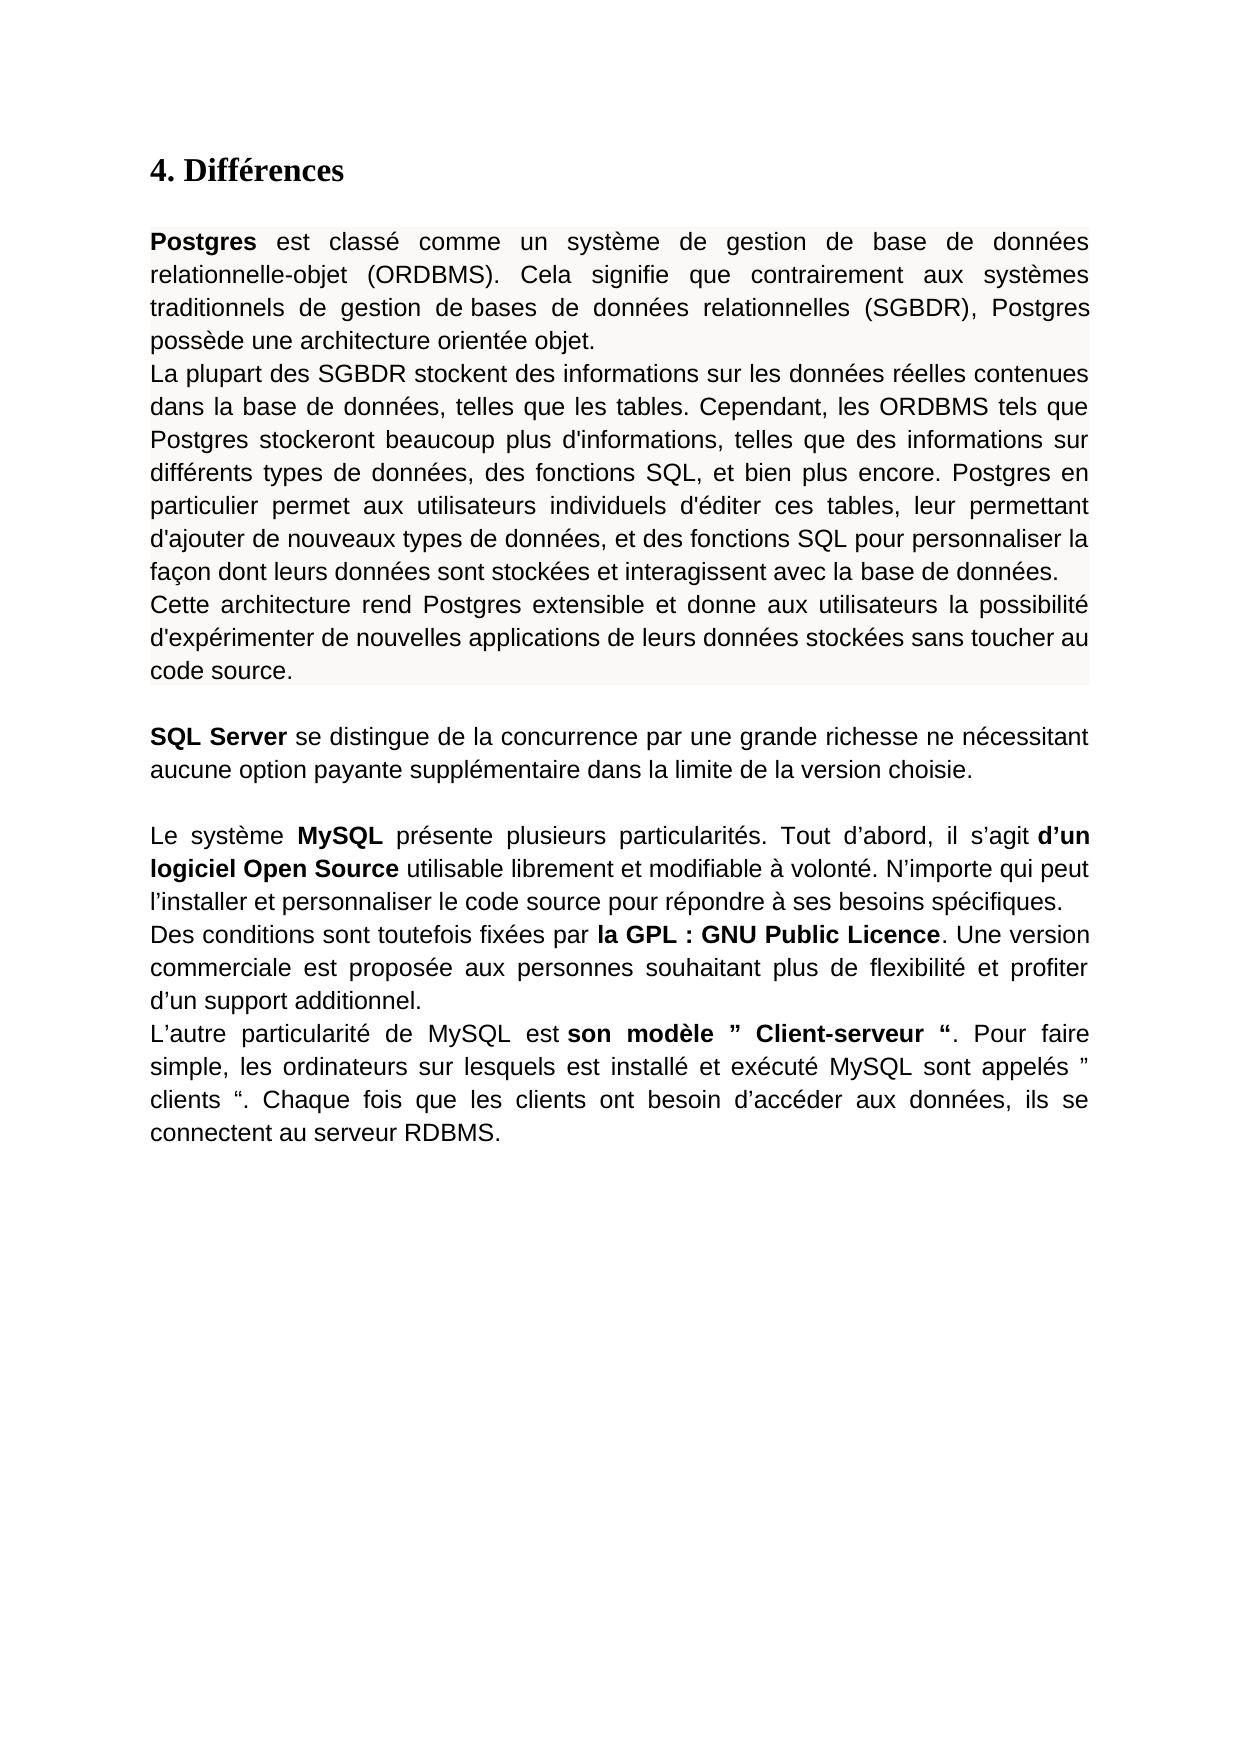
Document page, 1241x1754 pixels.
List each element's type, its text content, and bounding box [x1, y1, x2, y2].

text Des conditions sont toutefois fixées par la GPL : GNU Public Licence. Une version commerciale est proposée aux personnes souhaitant plus de flexibilité et profiter d’un support additionnel. [150, 920, 1090, 1015]
text Postgres est classé comme un système de gestion de base de données relationnelle-objet (ORDBMS). Cela signifie que contrairement aux systèmes traditionnels de gestion de bases de données relationnelles (SGBDR), Postgres possède une architecture orientée objet. [150, 227, 1090, 354]
text 4. Différences [150, 150, 1090, 188]
text SQL Server se distingue de la concurrence par une grande richesse ne nécessitant aucune option payante supplémentaire dans la limite de la version choisie. [150, 751, 1090, 784]
text Cette architecture rend Postgres extensible et donne aux utilisateurs la possibilité d'expérimenter de nouvelles applications de leurs données stockées sans toucher au code source. [150, 590, 1090, 685]
text Le système MySQL présente plusieurs particularités. Tout d’abord, il s’agit d’un logiciel Open Source utilisable librement et modifiable à volonté. N’importe qui peut l’installer et personnaliser le code source pour répondre à ses besoins spécifiques. [150, 821, 1090, 916]
text L’autre particularité de MySQL est son modèle ” Client-serveur “. Pour faire simple, les ordinateurs sur lesquels est installé et exécuté MySQL sont appelés ” clients “. Chaque fois que les clients ont besoin d’accéder aux données, ils se connectent au serveur RDBMS. [150, 1019, 1090, 1147]
text La plupart des SGBDR stockent des informations sur les données réelles contenues dans la base de données, telles que les tables. Cependant, les ORDBMS tels que Postgres stockeront beaucoup plus d'informations, telles que des informations sur différents types de données, des fonctions SQL, et bien plus encore. Postgres en particulier permet aux utilisateurs individuels d'éditer ces tables, leur permettant d'ajouter de nouveaux types de données, et des fonctions SQL pour personnaliser la façon dont leurs données sont stockées et interagissent avec la base de données. [150, 359, 1090, 586]
